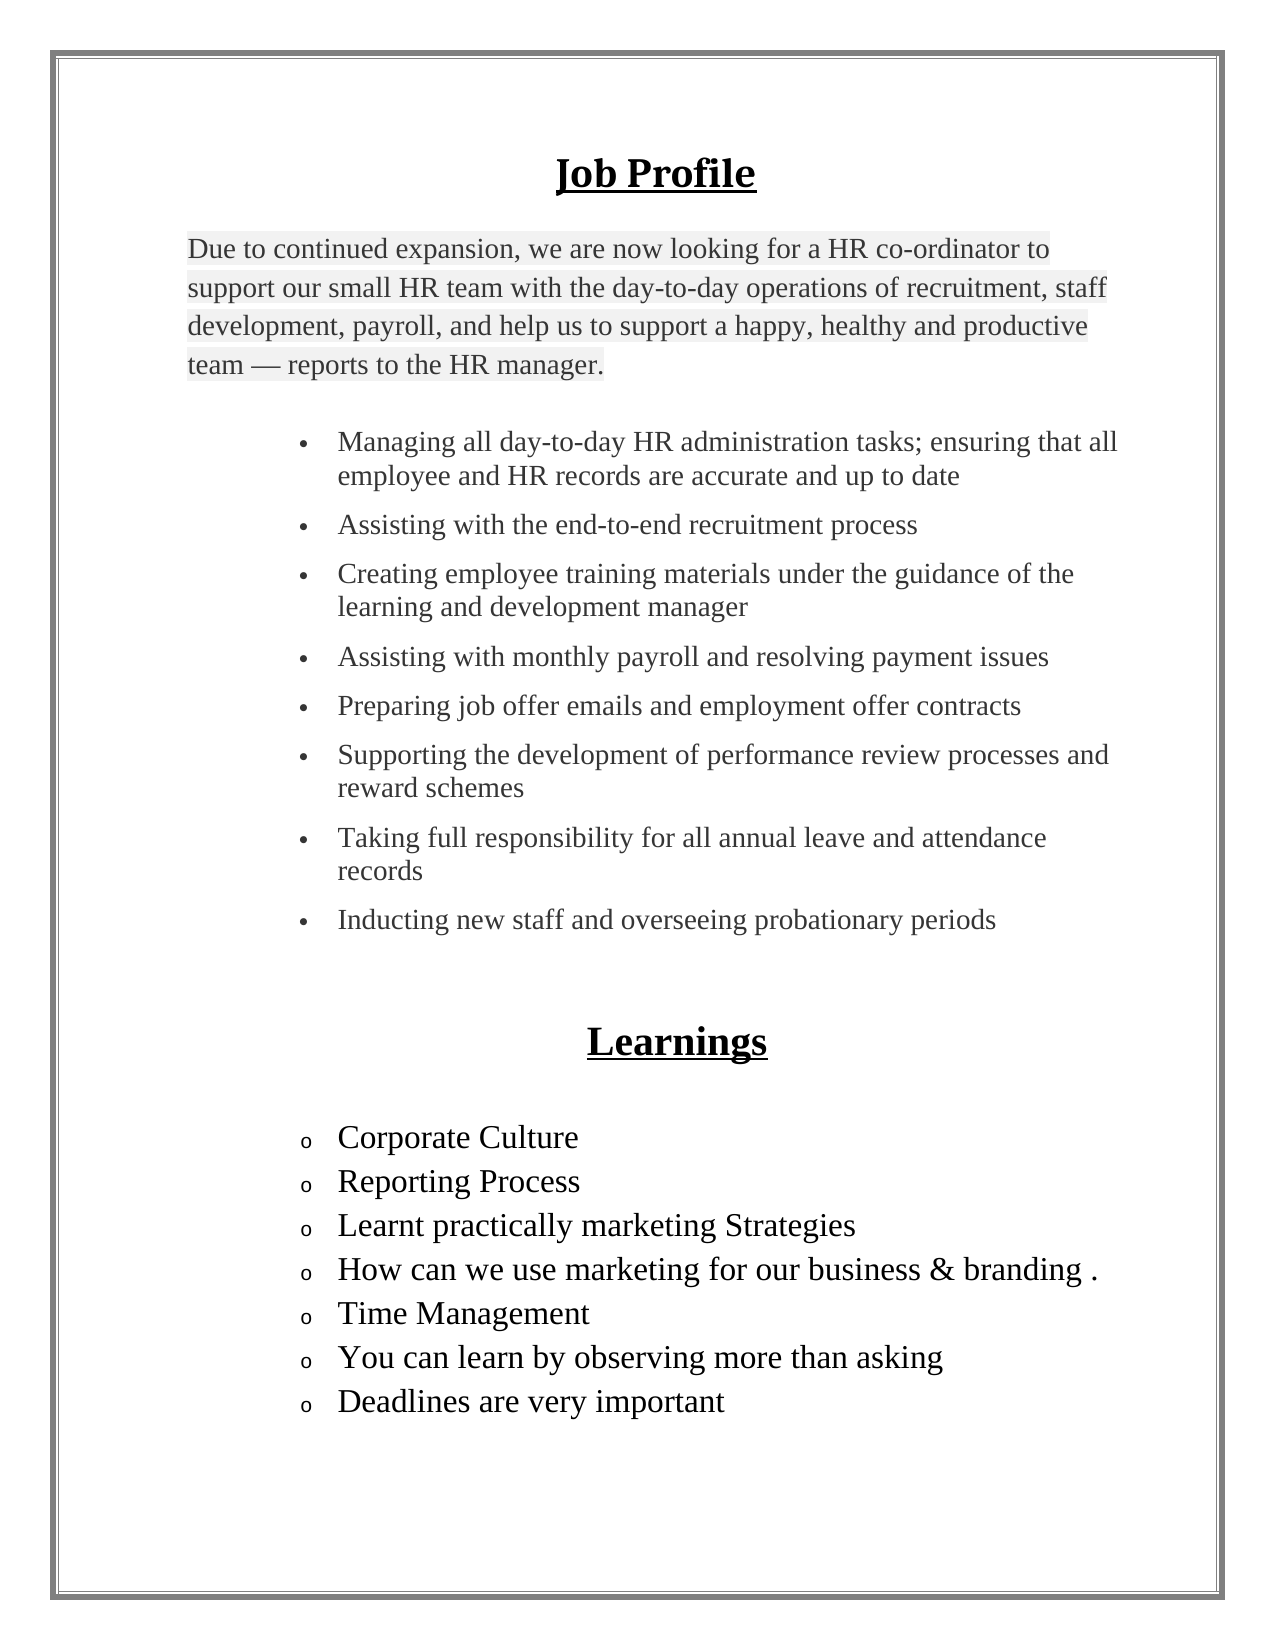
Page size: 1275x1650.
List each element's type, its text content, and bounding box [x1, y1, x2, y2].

list Time Management [300, 1293, 1125, 1332]
text Job Profile [187, 150, 1125, 198]
list Learnt practically marketing Strategies [300, 1205, 1125, 1244]
list Reporting Process [300, 1161, 1125, 1199]
list You can learn by observing more than asking [300, 1337, 1125, 1376]
list Corporate Culture [300, 1117, 1125, 1156]
list How can we use marketing for our business & branding . [300, 1249, 1125, 1288]
list Taking full responsibility for all annual leave and attendance records [300, 820, 1125, 887]
list Deadlines are very important [300, 1382, 1125, 1420]
list Assisting with monthly payroll and resolving payment issues [300, 639, 1125, 672]
list Assisting with the end-to-end recruitment process [300, 507, 1125, 540]
list Managing all day-to-day HR administration tasks; ensuring that all employee and HR records are accurate and up to date [300, 424, 1125, 491]
list Creating employee training materials under the guidance of the learning and development manager [300, 556, 1125, 623]
list Supporting the development of performance review processes and reward schemes [300, 737, 1125, 804]
text Due to continued expansion, we are now looking for a HR co-ordinator to support our small HR team with the day-to-day operations of recruitment, staff development, payroll, and help us to support a happy, healthy and productive team — reports to the HR manager. [187, 231, 1125, 381]
list Inducting new staff and overseeing probationary periods [300, 902, 1125, 936]
subtitle Learnings [229, 1017, 1125, 1064]
list Preparing job offer emails and employment offer contracts [300, 688, 1125, 721]
